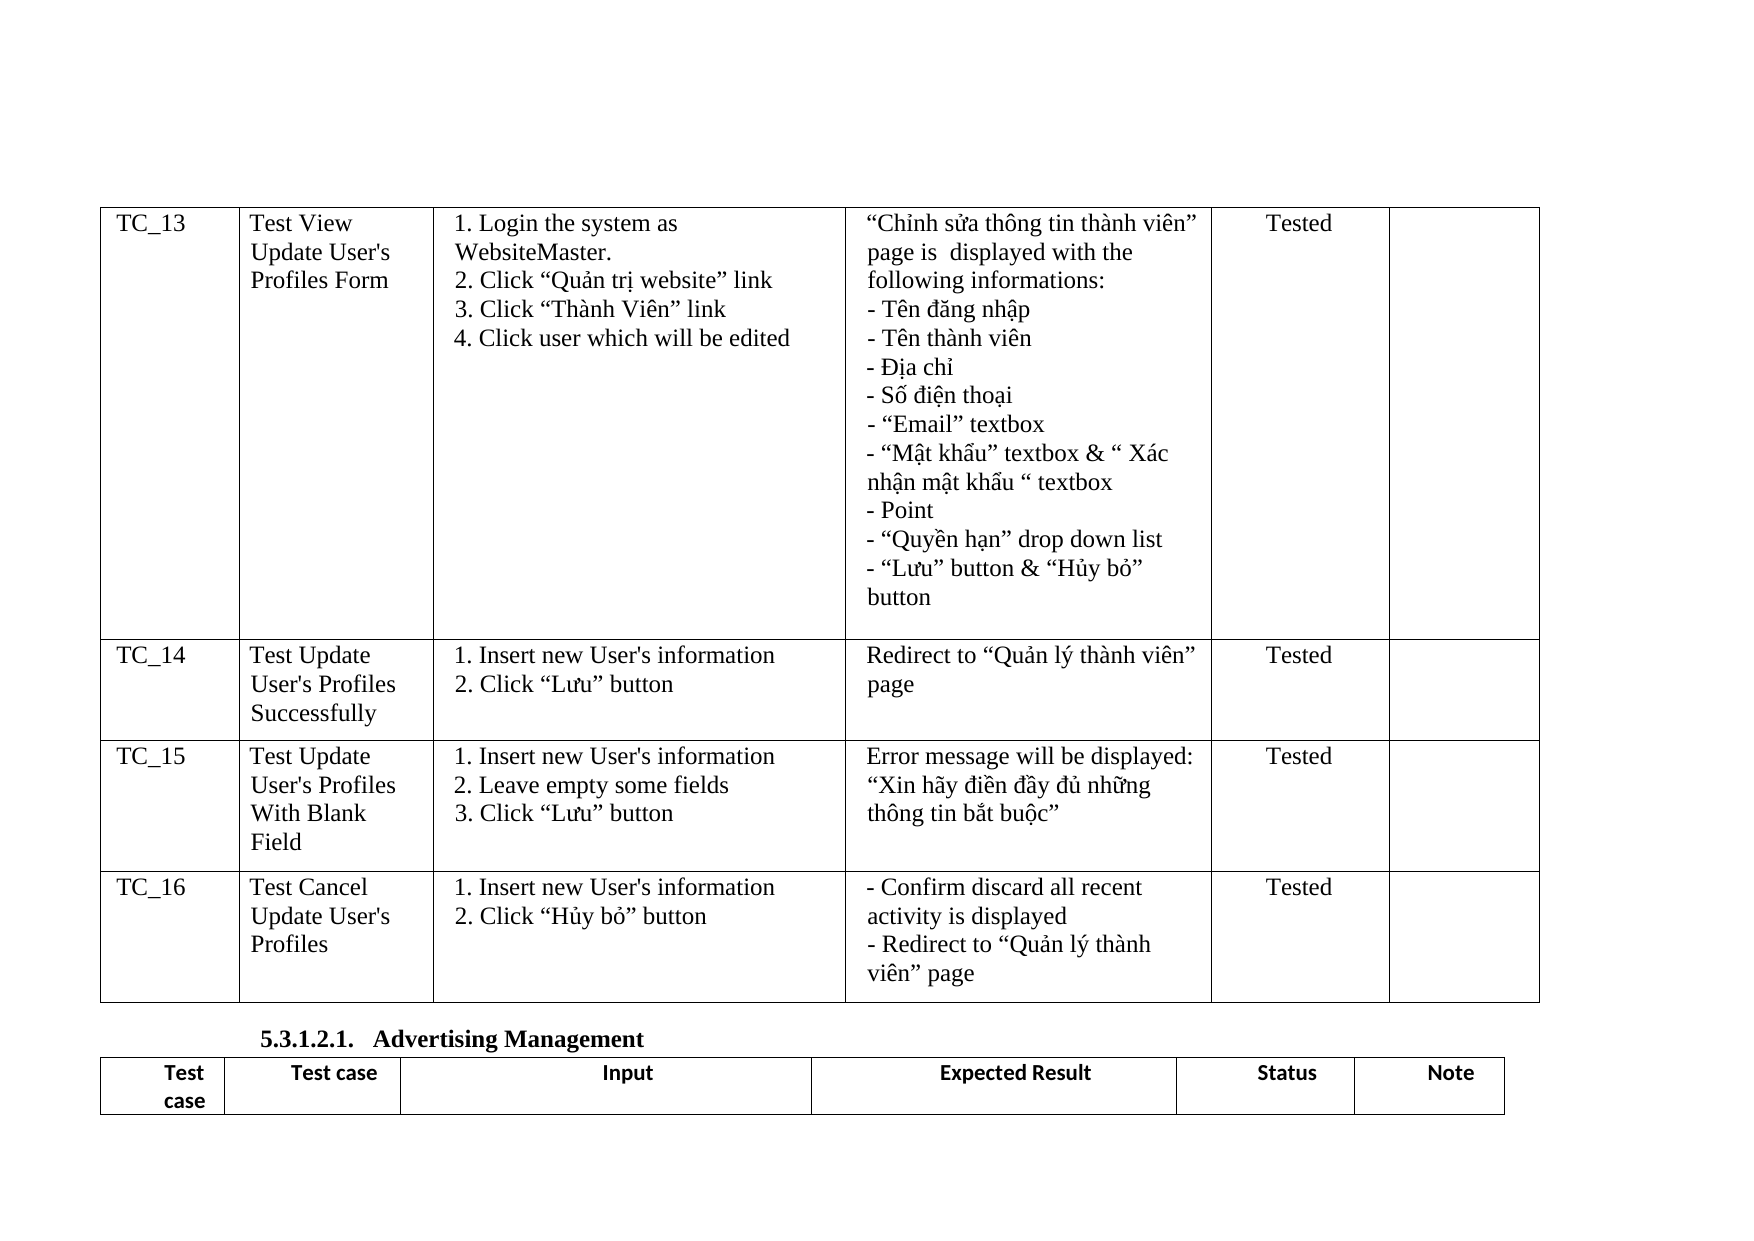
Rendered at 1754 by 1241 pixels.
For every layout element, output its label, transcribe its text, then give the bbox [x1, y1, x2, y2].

table_cell Test View Update User's Profiles Form [240, 208, 433, 639]
table_header Test case No [101, 1058, 224, 1114]
table_cell TC_13 [101, 208, 239, 639]
table_cell Redirect to “Quản lý thành viên” page [846, 640, 1211, 740]
table_header Input [401, 1058, 811, 1114]
table_cell 1. Login the system as WebsiteMaster. 2. Click “Quản trị website” link 3. Click “Thành Viên” link 4. Click user which will be edited [434, 208, 845, 639]
table_cell - Confirm discard all recent activity is displayed - Redirect to “Quản lý thành viên” page [846, 872, 1211, 1002]
table_cell Error message will be displayed: “Xin hãy điền đầy đủ những thông tin bắt buộc” [846, 741, 1211, 871]
table_cell Tested [1212, 872, 1389, 1002]
table_cell Test Cancel Update User's Profiles [240, 872, 433, 1002]
table_cell [1390, 741, 1539, 871]
table_cell Test Update User's Profiles With Blank Field [240, 741, 433, 871]
table_cell 1. Insert new User's information 2. Click “Lưu” button [434, 640, 845, 740]
table_cell Test Update User's Profiles Successfully [240, 640, 433, 740]
table_cell 1. Insert new User's information 2. Leave empty some fields 3. Click “Lưu” button [434, 741, 845, 871]
subtitle Advertising Management [260, 1024, 1606, 1052]
table_cell [1390, 640, 1539, 740]
table_cell [1390, 872, 1539, 1002]
table_header Expected Result [812, 1058, 1176, 1114]
table_header Note [1355, 1058, 1504, 1114]
table_cell Tested [1212, 640, 1389, 740]
table_cell “Chỉnh sửa thông tin thành viên” page is displayed with the following informations: - Tên đăng nhập - Tên thành viên - Địa chỉ - Số điện thoại - “Email” textbox - “Mật khẩu” textbox & “ Xác nhận mật khẩu “ textbox - Point - “Quyền hạn” drop down list - “Lưu” button & “Hủy bỏ” button [846, 208, 1211, 639]
table_cell TC_14 [101, 640, 239, 740]
table_cell TC_16 [101, 872, 239, 1002]
table_header Status [1177, 1058, 1354, 1114]
table_cell TC_15 [101, 741, 239, 871]
table_header Test case [225, 1058, 400, 1114]
table_cell [1390, 208, 1539, 639]
table_cell Tested [1212, 208, 1389, 639]
table_cell Tested [1212, 741, 1389, 871]
table_cell 1. Insert new User's information 2. Click “Hủy bỏ” button [434, 872, 845, 1002]
